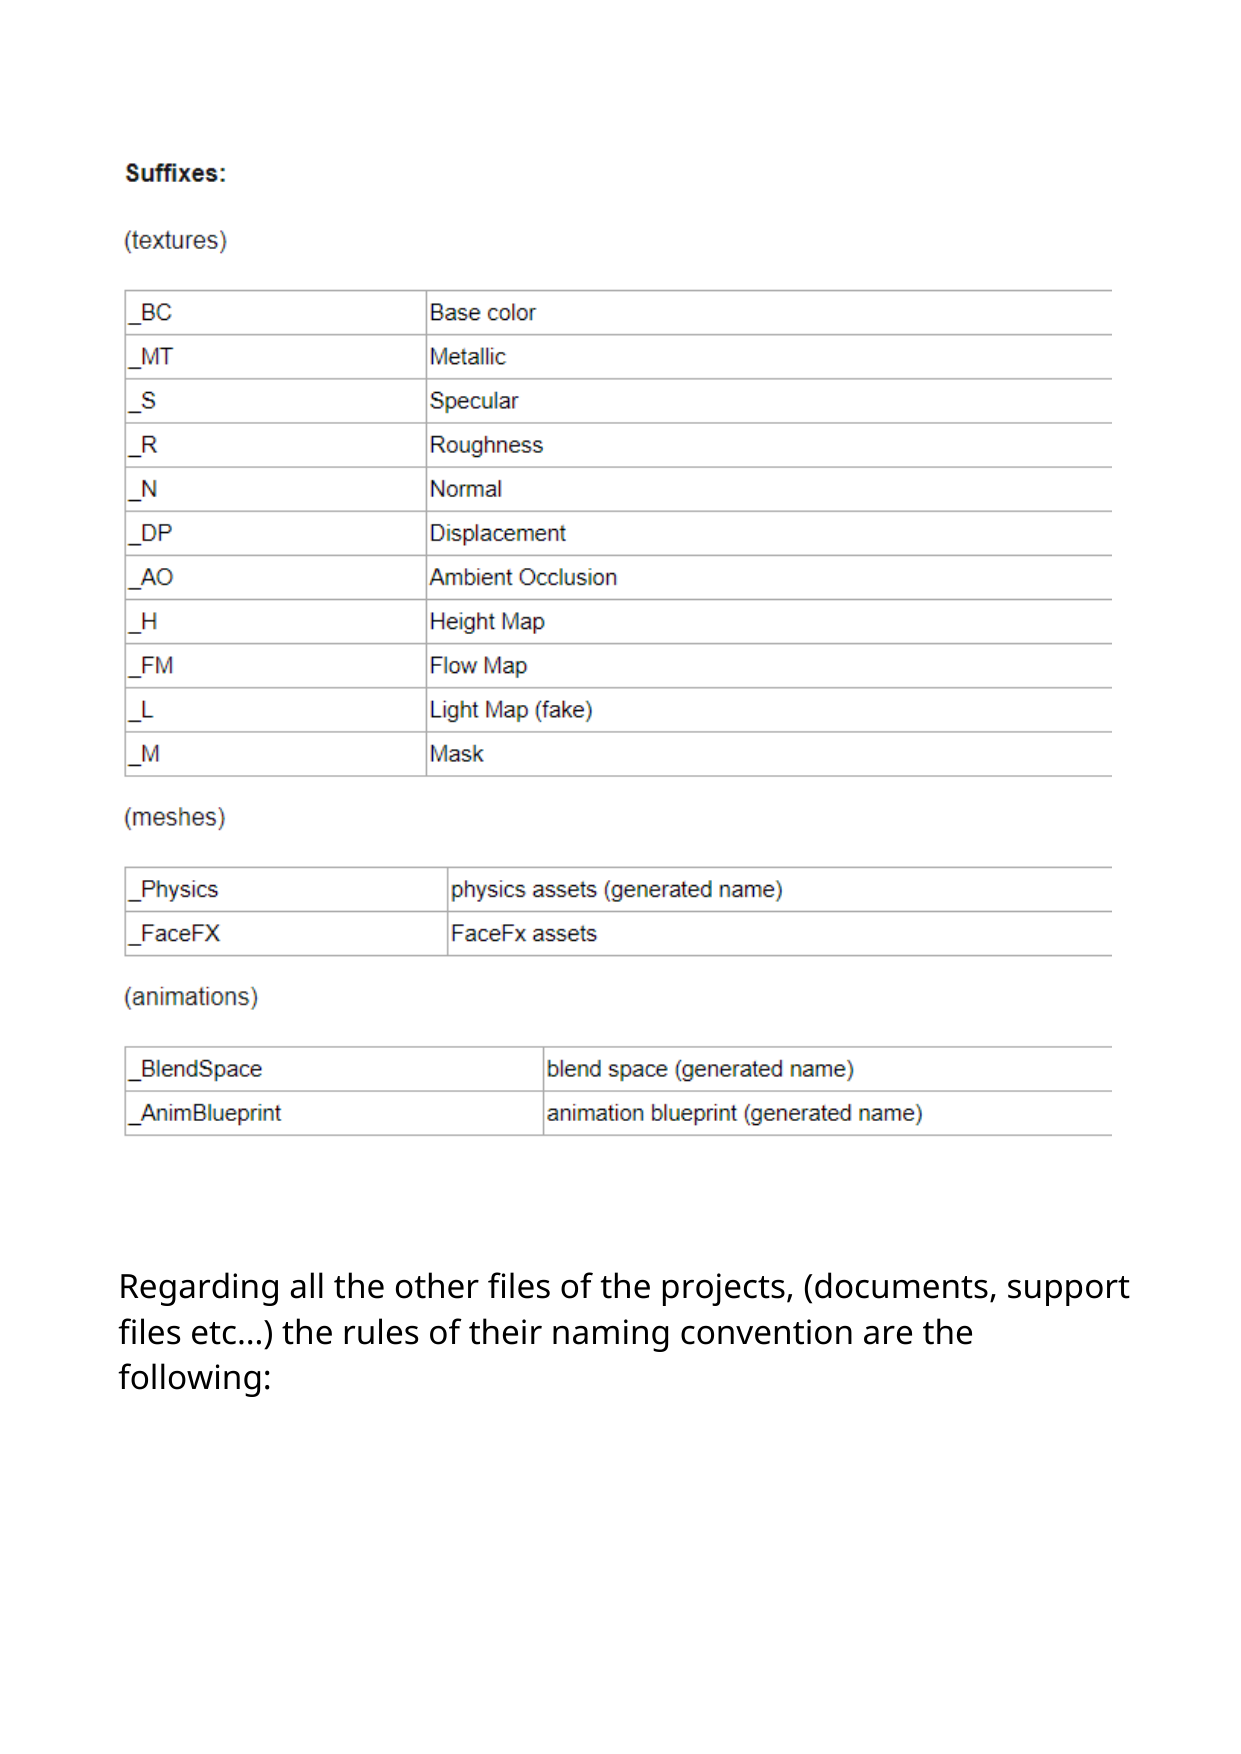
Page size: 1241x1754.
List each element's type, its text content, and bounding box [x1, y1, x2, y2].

picture [108, 147, 1112, 1156]
text Regarding all the other files of the projects, (documents, support files etc…) the rules of their naming convention are the following: [118, 1263, 1131, 1399]
